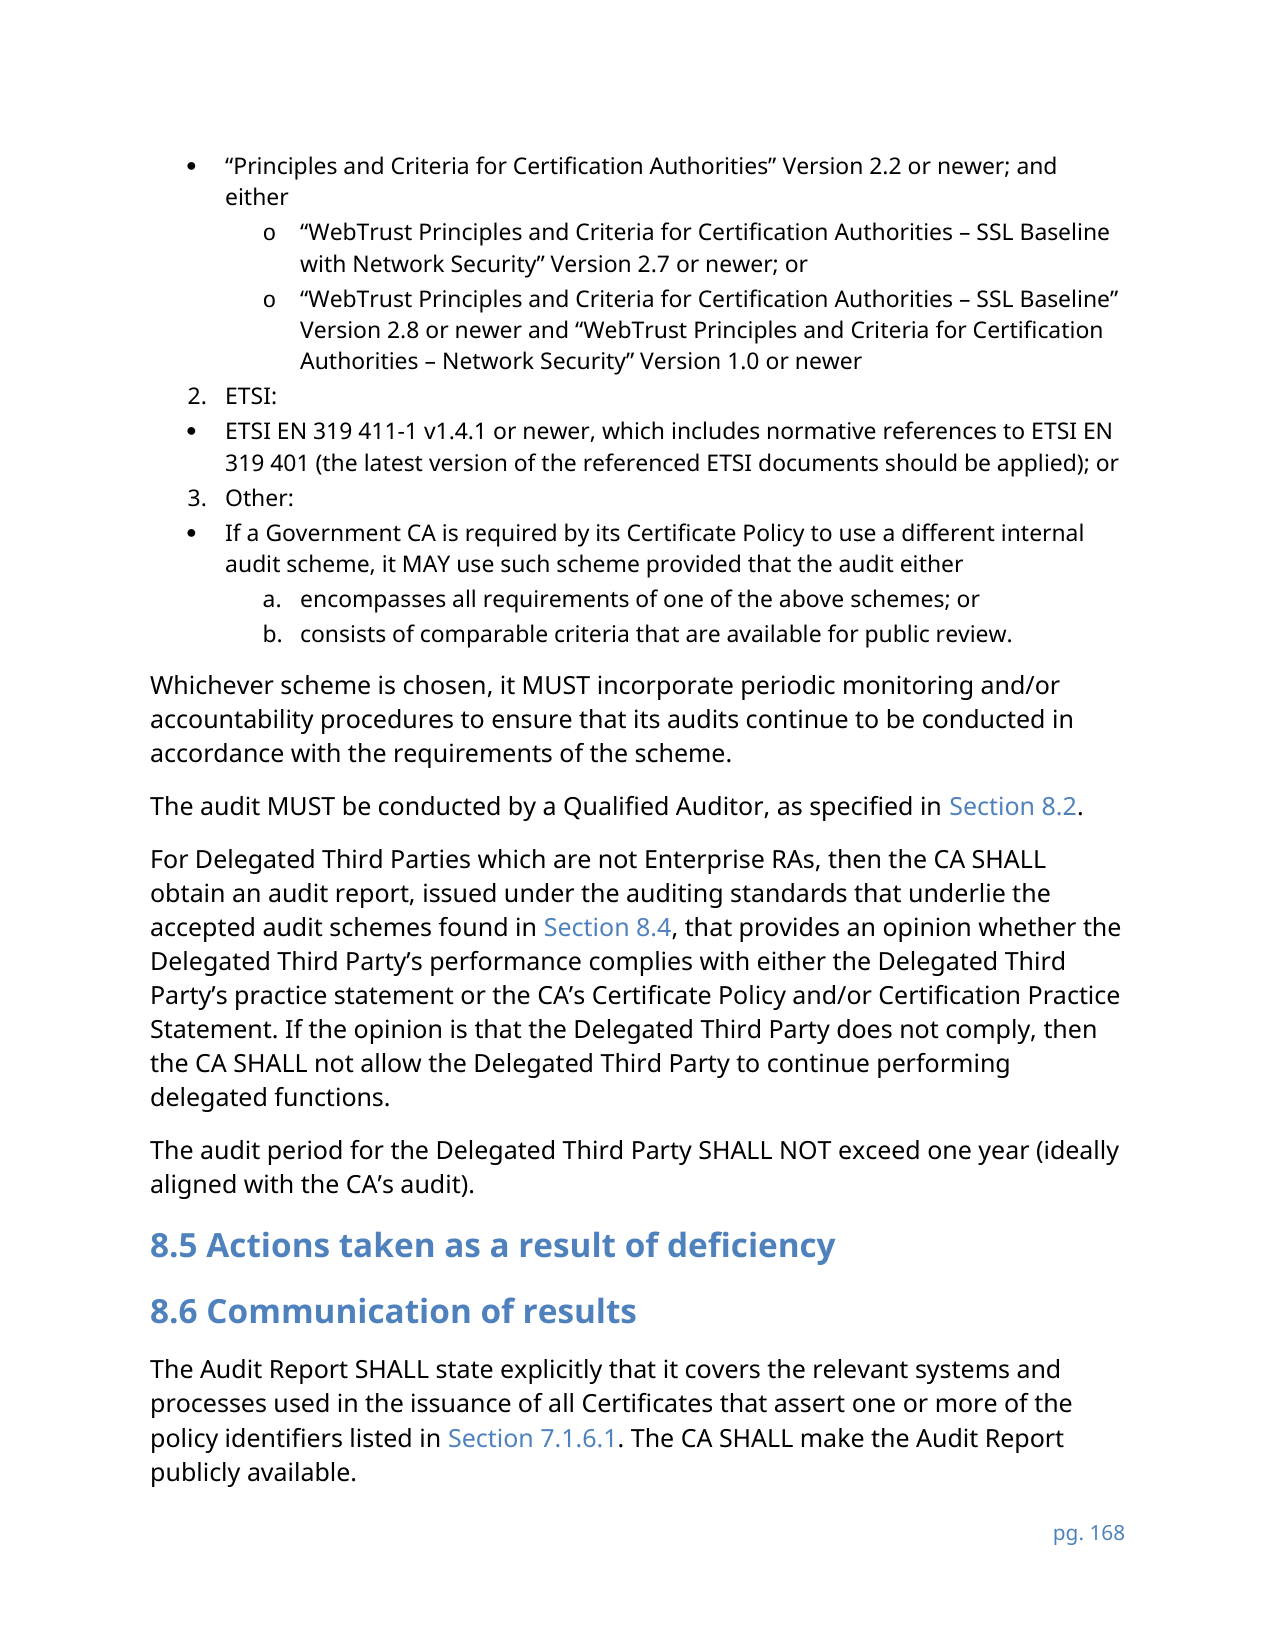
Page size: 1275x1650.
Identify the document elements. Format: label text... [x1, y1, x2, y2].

list ETSI EN 319 411-1 v1.4.1 or newer, which includes normative references to ETSI EN 319 401 (the latest version of the referenced ETSI documents should be applied); or [187, 415, 1125, 478]
list If a Government CA is required by its Certificate Policy to use a different internal audit scheme, it MAY use such scheme provided that the audit either [187, 516, 1125, 579]
subtitle 8.6 Communication of results [150, 1288, 1125, 1333]
text The audit MUST be conducted by a Qualified Auditor, as specified in Section 8.2. [150, 789, 1125, 823]
text For Delegated Third Parties which are not Enterprise RAs, then the CA SHALL obtain an audit report, issued under the auditing standards that underlie the accepted audit schemes found in Section 8.4, that provides an opinion whether the Delegated Third Party’s performance complies with either the Delegated Third Party’s practice statement or the CA’s Certificate Policy and/or Certification Practice Statement. If the opinion is that the Delegated Third Party does not comply, then the CA SHALL not allow the Delegated Third Party to continue performing delegated functions. [150, 841, 1125, 1114]
text The Audit Report SHALL state explicitly that it covers the relevant systems and processes used in the issuance of all Certificates that assert one or more of the policy identifiers listed in Section 7.1.6.1. The CA SHALL make the Audit Report publicly available. [150, 1352, 1125, 1488]
list “WebTrust Principles and Criteria for Certification Authorities – SSL Baseline with Network Security” Version 2.7 or newer; or [262, 216, 1125, 279]
text Whichever scheme is chosen, it MUST incorporate periodic monitoring and/or accountability procedures to ensure that its audits continue to be conducted in accordance with the requirements of the scheme. [150, 668, 1125, 770]
subtitle 8.5 Actions taken as a result of deficiency [150, 1222, 1125, 1267]
list “WebTrust Principles and Criteria for Certification Authorities – SSL Baseline” Version 2.8 or newer and “WebTrust Principles and Criteria for Certification Authorities – Network Security” Version 1.0 or newer [262, 283, 1125, 376]
list “Principles and Criteria for Certification Authorities” Version 2.2 or newer; and either [187, 150, 1125, 212]
list Other: [187, 481, 1125, 513]
list consists of comparable criteria that are available for public review. [262, 618, 1125, 649]
list encompasses all requirements of one of the above schemes; or [262, 583, 1125, 614]
text The audit period for the Delegated Third Party SHALL NOT exceed one year (ideally aligned with the CA’s audit). [150, 1133, 1125, 1201]
list ETSI: [187, 380, 1125, 411]
